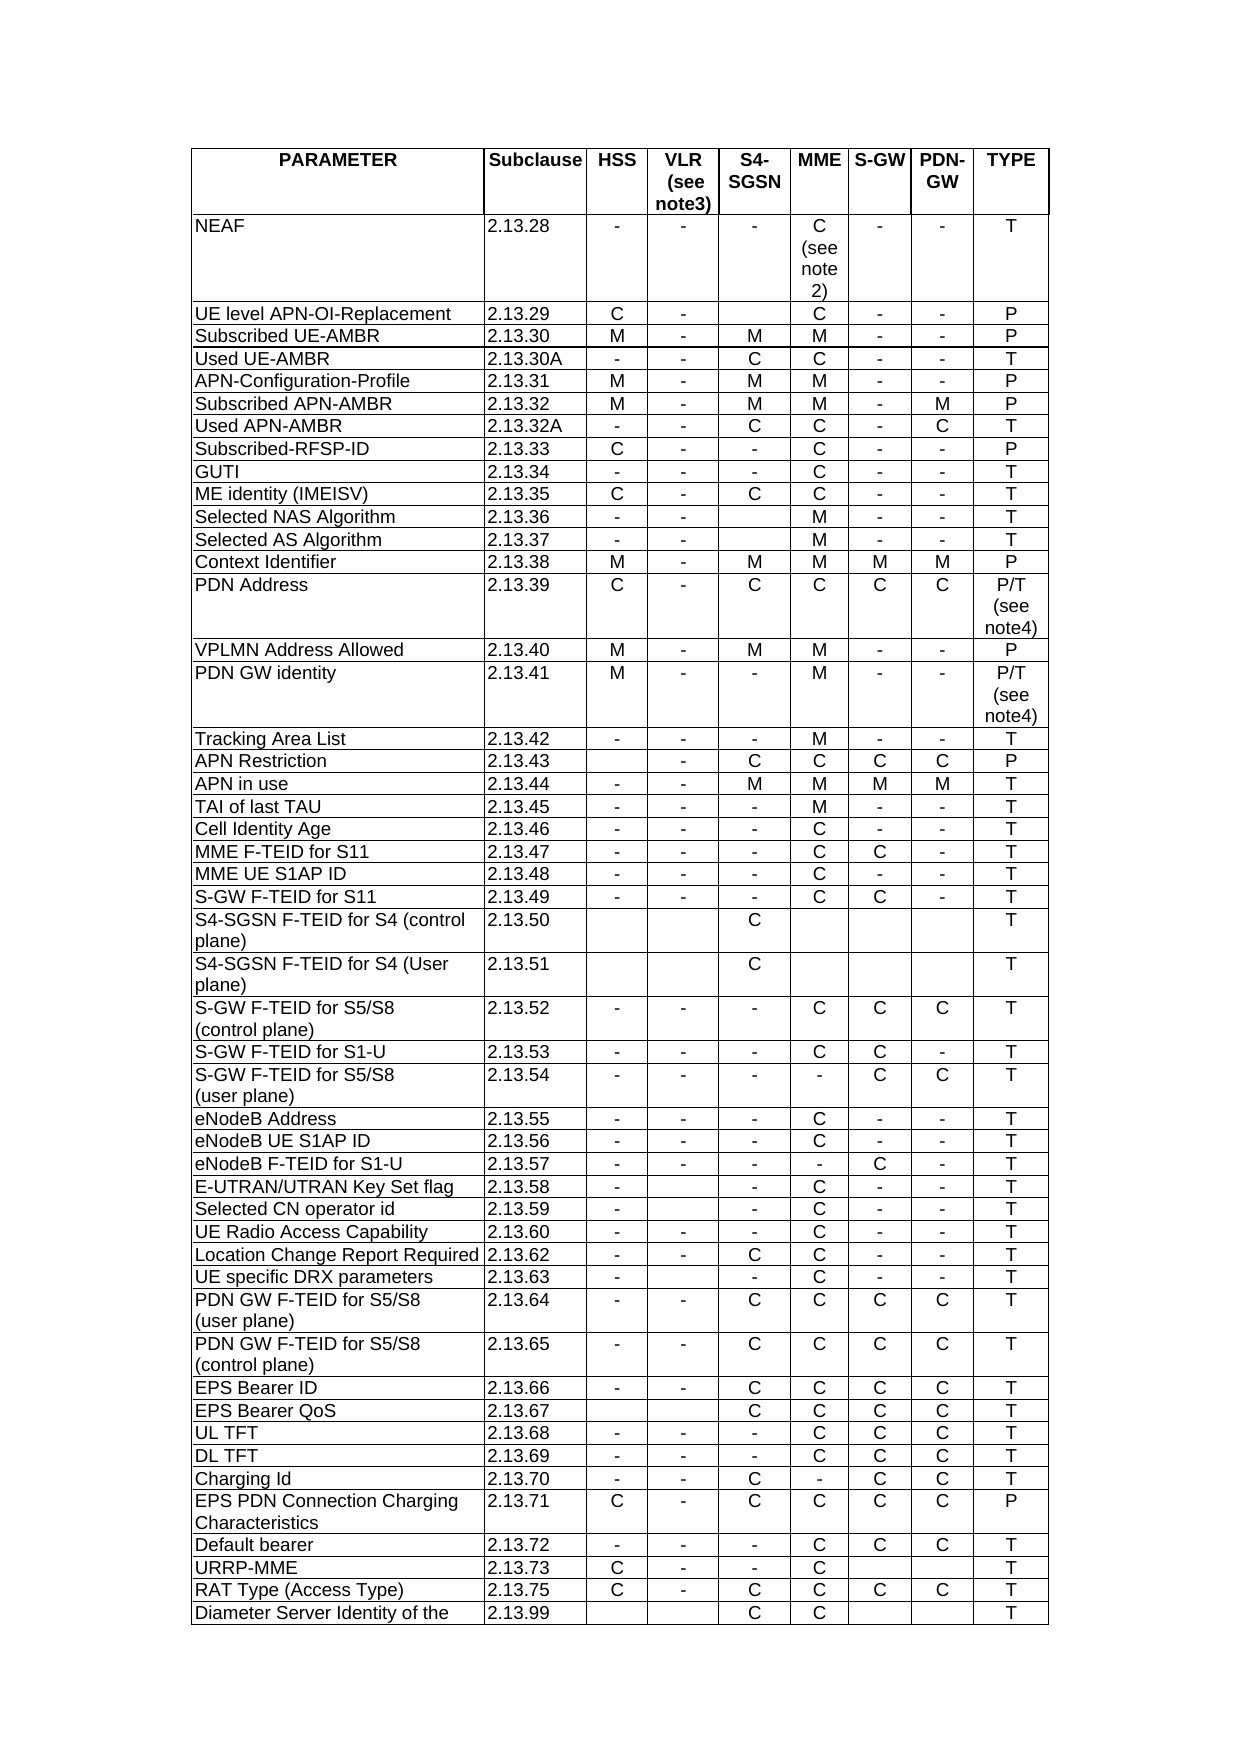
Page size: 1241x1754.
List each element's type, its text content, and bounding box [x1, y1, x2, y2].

table_cell C [849, 1534, 911, 1556]
table_cell EPS Bearer QoS [192, 1400, 484, 1421]
table_cell M [719, 639, 790, 661]
table_cell - [648, 483, 718, 505]
table_cell - [912, 1176, 973, 1197]
table_cell - [587, 1266, 647, 1287]
table_cell PDN GW F-TEID for S5/S8 (user plane) [192, 1289, 484, 1332]
table_cell P/T (see note4) [974, 662, 1048, 727]
table_cell - [648, 841, 718, 862]
table_cell C [912, 1422, 973, 1444]
table_cell [719, 528, 790, 550]
table_cell TAI of last TAU [192, 795, 484, 817]
table_cell C [719, 1579, 790, 1601]
table_cell - [912, 1108, 973, 1129]
table_cell M [719, 393, 790, 414]
table_cell C [719, 1490, 790, 1533]
table_cell - [587, 348, 647, 369]
table_cell UE specific DRX parameters [192, 1266, 484, 1287]
table_cell - [849, 461, 911, 482]
table_cell - [719, 1422, 790, 1444]
table_cell - [719, 461, 790, 482]
table_cell 2.13.37 [485, 528, 586, 550]
table_cell - [912, 795, 973, 817]
table_cell - [719, 795, 790, 817]
table_cell C [912, 997, 973, 1040]
table_cell C [791, 1176, 848, 1197]
table_cell - [648, 1467, 718, 1489]
table_cell - [912, 1266, 973, 1287]
table_cell - [587, 1422, 647, 1444]
table_cell [648, 1400, 718, 1421]
table_cell C [791, 1041, 848, 1062]
table_cell - [912, 438, 973, 459]
table_cell 2.13.68 [485, 1422, 586, 1444]
table_cell M [719, 325, 790, 346]
table_cell - [912, 215, 973, 301]
table_cell M [791, 506, 848, 527]
table_cell C [849, 1041, 911, 1062]
table_cell - [849, 370, 911, 392]
table_cell C [849, 886, 911, 907]
table_cell T [974, 997, 1048, 1040]
table_cell C [849, 1467, 911, 1489]
table_cell [648, 909, 718, 952]
table_cell - [587, 1534, 647, 1556]
table_header MME [791, 149, 848, 214]
table_cell - [849, 528, 911, 550]
table_cell 2.13.75 [485, 1579, 586, 1601]
table_cell - [648, 461, 718, 482]
table_cell C [719, 750, 790, 772]
table_header S4-SGSN [720, 149, 790, 214]
table_cell 2.13.73 [485, 1557, 586, 1578]
table_cell T [974, 1602, 1048, 1623]
table_cell C [791, 1333, 848, 1376]
table_cell - [648, 1221, 718, 1242]
table_cell - [648, 1108, 718, 1129]
table_cell - [587, 1289, 647, 1332]
table_cell 2.13.33 [485, 438, 586, 459]
table_cell 2.13.59 [485, 1198, 586, 1220]
table_cell Cell Identity Age [192, 818, 484, 839]
table_cell T [974, 1534, 1048, 1556]
table_cell T [974, 1108, 1048, 1129]
table_cell C [849, 1064, 911, 1107]
table_cell S-GW F-TEID for S5/S8 (control plane) [192, 997, 484, 1040]
table_cell 2.13.50 [485, 909, 586, 952]
table_cell - [912, 302, 973, 324]
table_cell T [974, 1557, 1048, 1578]
table_cell C [912, 415, 973, 437]
table_cell - [719, 1108, 790, 1129]
table_cell C [791, 1579, 848, 1601]
table_cell APN Restriction [192, 750, 484, 772]
table_cell T [974, 773, 1048, 794]
table_header PDN-GW [912, 149, 973, 214]
table_cell P [974, 1490, 1048, 1533]
table_cell - [648, 302, 718, 324]
table_cell C [719, 1467, 790, 1489]
table_cell C [791, 1198, 848, 1220]
table_cell 2.13.51 [485, 953, 586, 996]
table_cell 2.13.62 [485, 1243, 586, 1265]
table_cell - [719, 997, 790, 1040]
table_cell C [849, 1333, 911, 1376]
table_cell M [587, 325, 647, 346]
table_cell 2.13.57 [485, 1153, 586, 1174]
table_cell 2.13.30A [485, 348, 586, 369]
table_cell C [791, 1422, 848, 1444]
table_cell C [587, 1490, 647, 1533]
table_cell C [791, 1400, 848, 1421]
table_cell - [587, 461, 647, 482]
table_cell T [974, 1176, 1048, 1197]
table_cell 2.13.44 [485, 773, 586, 794]
table_cell [587, 1602, 647, 1623]
table_cell T [974, 1243, 1048, 1265]
table_cell - [849, 1176, 911, 1197]
table_cell C [849, 1153, 911, 1174]
table_cell C [912, 1333, 973, 1376]
table_cell C [719, 348, 790, 369]
table_cell EPS PDN Connection Charging Characteristics [192, 1490, 484, 1533]
table_cell 2.13.46 [485, 818, 586, 839]
table_cell C [719, 1400, 790, 1421]
table_cell - [912, 639, 973, 661]
table_cell M [849, 773, 911, 794]
table_cell C [587, 483, 647, 505]
table_cell 2.13.28 [485, 215, 586, 301]
table_cell C [791, 1534, 848, 1556]
table_cell P [974, 302, 1048, 324]
table_cell T [974, 461, 1048, 482]
table_cell - [587, 1108, 647, 1129]
table_cell Used UE-AMBR [192, 347, 484, 369]
table_cell - [648, 728, 718, 749]
table_cell 2.13.30 [485, 325, 586, 346]
table_cell - [849, 215, 911, 301]
table_cell M [791, 662, 848, 727]
table_cell - [912, 841, 973, 862]
table_cell eNodeB Address [192, 1108, 484, 1129]
table_cell - [648, 370, 718, 392]
table_cell - [719, 818, 790, 839]
table_cell M [587, 551, 647, 572]
table_cell 2.13.69 [485, 1445, 586, 1466]
table_cell - [912, 370, 973, 392]
table_cell [912, 1557, 973, 1578]
table_cell C [849, 1422, 911, 1444]
table_cell P [974, 438, 1048, 459]
table_cell C [912, 1490, 973, 1533]
table_cell 2.13.54 [485, 1064, 586, 1107]
table_cell [912, 1602, 973, 1623]
table_cell M [587, 370, 647, 392]
table_cell EPS Bearer ID [192, 1377, 484, 1398]
table_cell NEAF [192, 215, 484, 301]
table_cell - [849, 639, 911, 661]
table_cell - [791, 1467, 848, 1489]
table_cell C [791, 1490, 848, 1533]
table_cell T [974, 1579, 1048, 1601]
table_cell - [719, 1557, 790, 1578]
table_cell - [719, 1445, 790, 1466]
table_cell - [912, 461, 973, 482]
table_cell - [587, 1445, 647, 1466]
table_cell - [849, 506, 911, 527]
table_cell [912, 909, 973, 952]
table_cell C [791, 483, 848, 505]
table_cell - [648, 415, 718, 437]
table_cell M [791, 370, 848, 392]
table_cell - [648, 215, 718, 301]
table_cell - [648, 662, 718, 727]
table_cell MME F-TEID for S11 [192, 841, 484, 862]
table_cell GUTI [192, 461, 484, 482]
table_cell eNodeB F-TEID for S1-U [192, 1153, 484, 1174]
table_cell - [587, 1243, 647, 1265]
table_cell Tracking Area List [192, 728, 484, 749]
table_cell [849, 1557, 911, 1578]
table_cell - [849, 1221, 911, 1242]
table_cell 2.13.42 [485, 728, 586, 749]
table_cell C [849, 1579, 911, 1601]
table_cell [648, 1602, 718, 1623]
table_cell 2.13.58 [485, 1176, 586, 1197]
table_cell C [912, 1467, 973, 1489]
table_cell 2.13.56 [485, 1130, 586, 1152]
table_cell S-GW F-TEID for S5/S8 (user plane) [192, 1064, 484, 1107]
table_cell C [791, 348, 848, 369]
table_cell 2.13.38 [485, 551, 586, 572]
table_cell C [791, 886, 848, 907]
table_cell - [587, 215, 647, 301]
table_cell T [974, 1130, 1048, 1152]
table_cell - [849, 728, 911, 749]
table_cell C [791, 750, 848, 772]
table_cell - [719, 1153, 790, 1174]
table_cell C [912, 1579, 973, 1601]
table_cell - [587, 997, 647, 1040]
table_cell C [791, 1557, 848, 1578]
table_header HSS [587, 149, 647, 214]
table_cell - [719, 841, 790, 862]
table_cell C [912, 1400, 973, 1421]
table_cell 2.13.70 [485, 1467, 586, 1489]
table_cell T [974, 863, 1048, 885]
table_cell P [974, 551, 1048, 572]
table_cell - [648, 863, 718, 885]
table_cell T [974, 909, 1048, 952]
table_cell M [791, 528, 848, 550]
table_cell C [719, 1333, 790, 1376]
table_cell 2.13.32 [485, 393, 586, 414]
table_cell - [849, 393, 911, 414]
table_cell C [791, 1602, 848, 1623]
table_cell UE level APN-OI-Replacement [192, 302, 484, 324]
table_cell 2.13.55 [485, 1108, 586, 1129]
table_cell 2.13.43 [485, 750, 586, 772]
table_cell - [719, 886, 790, 907]
table_cell - [849, 415, 911, 437]
table_cell PDN GW identity [192, 662, 484, 727]
table_cell M [849, 551, 911, 572]
table_cell C [912, 574, 973, 638]
table_cell 2.13.41 [485, 662, 586, 727]
table_cell DL TFT [192, 1445, 484, 1466]
table_cell - [912, 1130, 973, 1152]
table_cell 2.13.99 [485, 1602, 586, 1623]
table_cell - [912, 863, 973, 885]
table_cell - [587, 415, 647, 437]
table_cell C [719, 909, 790, 952]
table_cell C [791, 461, 848, 482]
table_cell M [719, 370, 790, 392]
table_cell T [974, 1289, 1048, 1332]
table_cell Subscribed UE-AMBR [192, 325, 484, 346]
table_cell - [648, 818, 718, 839]
table_cell C [791, 302, 848, 324]
table_cell Selected CN operator id [192, 1198, 484, 1220]
table_cell - [648, 393, 718, 414]
table_cell - [587, 1221, 647, 1242]
table_cell - [719, 863, 790, 885]
table_cell - [849, 1266, 911, 1287]
table_cell APN in use [192, 773, 484, 794]
table_cell T [974, 841, 1048, 862]
table_cell - [587, 1041, 647, 1062]
table_cell - [719, 1534, 790, 1556]
table_cell APN-Configuration-Profile [192, 370, 484, 392]
table_cell 2.13.36 [485, 506, 586, 527]
table_cell T [974, 1064, 1048, 1107]
table_cell T [974, 1422, 1048, 1444]
table_cell [587, 909, 647, 952]
table_cell C [849, 841, 911, 862]
table_cell M [791, 325, 848, 346]
table_cell M [719, 773, 790, 794]
table_header PARAMETER [192, 149, 483, 214]
table_cell - [648, 1153, 718, 1174]
table_cell M [912, 773, 973, 794]
table_cell - [648, 1289, 718, 1332]
table_cell C [791, 415, 848, 437]
table_cell - [849, 1130, 911, 1152]
table_cell Default bearer [192, 1534, 484, 1556]
table_cell - [912, 662, 973, 727]
table_cell - [849, 1243, 911, 1265]
table_header VLR (see note3) [648, 149, 718, 214]
table_cell - [719, 1130, 790, 1152]
table_cell S4-SGSN F-TEID for S4 (control plane) [192, 909, 484, 952]
table_cell - [849, 1108, 911, 1129]
table_cell P [974, 325, 1048, 346]
table_cell [849, 953, 911, 996]
table_cell PDN Address [192, 574, 484, 638]
table_cell M [791, 773, 848, 794]
table_cell - [719, 1176, 790, 1197]
table_cell - [648, 773, 718, 794]
table_cell Used APN-AMBR [192, 415, 484, 437]
table_cell - [648, 438, 718, 459]
table_cell C [849, 574, 911, 638]
table_cell T [974, 415, 1048, 437]
table_cell T [974, 818, 1048, 839]
table_cell - [912, 1153, 973, 1174]
table_cell M [587, 662, 647, 727]
table_cell C [849, 1289, 911, 1332]
table_cell - [912, 1041, 973, 1062]
table_cell C [719, 1289, 790, 1332]
table_cell C [791, 863, 848, 885]
table_cell - [587, 1333, 647, 1376]
table_cell [719, 302, 790, 324]
table_cell P [974, 370, 1048, 392]
table_cell Subscribed APN-AMBR [192, 393, 484, 414]
table_cell - [587, 728, 647, 749]
table_cell - [587, 886, 647, 907]
table_cell VPLMN Address Allowed [192, 639, 484, 661]
table_cell - [587, 1176, 647, 1197]
table_cell C [912, 1064, 973, 1107]
table_cell E-UTRAN/UTRAN Key Set flag [192, 1176, 484, 1197]
table_cell 2.13.39 [485, 574, 586, 638]
table_cell - [587, 1198, 647, 1220]
table_cell C [587, 302, 647, 324]
table_cell T [974, 483, 1048, 505]
table_cell M [791, 728, 848, 749]
table_cell C [791, 1130, 848, 1152]
table_cell [849, 1602, 911, 1623]
table_cell S-GW F-TEID for S1-U [192, 1041, 484, 1062]
table_cell - [587, 1064, 647, 1107]
table_cell - [849, 325, 911, 346]
table_cell - [648, 1490, 718, 1533]
table_cell - [648, 1243, 718, 1265]
table_cell C [719, 415, 790, 437]
table_cell - [648, 1377, 718, 1398]
table_cell - [648, 639, 718, 661]
table_cell M [587, 639, 647, 661]
table_cell C [719, 1602, 790, 1623]
table_cell - [648, 506, 718, 527]
table_cell S-GW F-TEID for S11 [192, 886, 484, 907]
table_cell - [648, 528, 718, 550]
table_cell C [791, 1289, 848, 1332]
table_cell - [587, 795, 647, 817]
table_cell [791, 909, 848, 952]
table_cell T [974, 886, 1048, 907]
table_cell - [648, 750, 718, 772]
table_cell T [974, 953, 1048, 996]
table_cell T [974, 1400, 1048, 1421]
table_cell - [912, 1221, 973, 1242]
table_cell T [974, 215, 1048, 301]
table_cell C [912, 1534, 973, 1556]
table_cell - [719, 1221, 790, 1242]
table_cell [648, 1198, 718, 1220]
table_cell [587, 750, 647, 772]
table_cell P [974, 393, 1048, 414]
table_cell 2.13.66 [485, 1377, 586, 1398]
table_cell 2.13.32A [485, 415, 586, 437]
table_cell C [719, 574, 790, 638]
table_cell - [587, 1377, 647, 1398]
table_cell 2.13.67 [485, 1400, 586, 1421]
table_cell - [587, 506, 647, 527]
table_cell 2.13.72 [485, 1534, 586, 1556]
table_cell C [587, 1579, 647, 1601]
table_cell C [587, 1557, 647, 1578]
table_cell C [791, 997, 848, 1040]
table_cell C [849, 1445, 911, 1466]
table_cell Selected NAS Algorithm [192, 506, 484, 527]
table_cell 2.13.48 [485, 863, 586, 885]
table_cell - [912, 348, 973, 369]
table_cell - [648, 997, 718, 1040]
table_cell - [912, 483, 973, 505]
table_cell - [648, 1041, 718, 1062]
table_cell eNodeB UE S1AP ID [192, 1130, 484, 1152]
table_cell C [849, 1490, 911, 1533]
table_cell T [974, 1041, 1048, 1062]
table_cell C [719, 483, 790, 505]
table_cell UE Radio Access Capability [192, 1221, 484, 1242]
table_cell - [648, 325, 718, 346]
table_cell T [974, 1377, 1048, 1398]
table_cell T [974, 1467, 1048, 1489]
table_cell - [648, 886, 718, 907]
table_cell T [974, 528, 1048, 550]
table_cell Location Change Report Required [192, 1243, 484, 1265]
table_cell 2.13.45 [485, 795, 586, 817]
table_cell MME UE S1AP ID [192, 863, 484, 885]
table_cell - [648, 551, 718, 572]
table_cell - [648, 1064, 718, 1107]
table_cell 2.13.65 [485, 1333, 586, 1376]
table_cell ME identity (IMEISV) [192, 483, 484, 505]
table_cell C [791, 1445, 848, 1466]
table_cell 2.13.34 [485, 461, 586, 482]
table_cell T [974, 506, 1048, 527]
table_cell C [791, 1266, 848, 1287]
table_cell C (see note 2) [791, 215, 848, 301]
table_cell T [974, 795, 1048, 817]
table_cell C [849, 750, 911, 772]
table_cell M [587, 393, 647, 414]
table_cell - [587, 1467, 647, 1489]
table_cell Selected AS Algorithm [192, 528, 484, 550]
table_cell C [587, 438, 647, 459]
table_cell - [849, 348, 911, 369]
table_cell 2.13.53 [485, 1041, 586, 1062]
table_cell [648, 953, 718, 996]
table_cell [648, 1266, 718, 1287]
table_cell - [587, 1130, 647, 1152]
table_cell - [719, 1064, 790, 1107]
table_cell [648, 1176, 718, 1197]
table_cell - [912, 728, 973, 749]
table_cell C [719, 1377, 790, 1398]
table_cell C [849, 997, 911, 1040]
table_cell 2.13.64 [485, 1289, 586, 1332]
table_cell Subscribed-RFSP-ID [192, 438, 484, 459]
table_cell T [974, 1445, 1048, 1466]
table_cell - [648, 1422, 718, 1444]
table_cell C [849, 1377, 911, 1398]
table_cell C [791, 841, 848, 862]
table_cell [912, 953, 973, 996]
table_cell M [719, 551, 790, 572]
table_cell - [648, 1557, 718, 1578]
table_cell Context Identifier [192, 551, 484, 572]
table_cell - [587, 773, 647, 794]
table_cell - [648, 1445, 718, 1466]
table_header TYPE [974, 149, 1048, 214]
table_cell - [719, 438, 790, 459]
table_cell - [719, 662, 790, 727]
table_cell - [648, 348, 718, 369]
table_cell 2.13.29 [485, 302, 586, 324]
table_cell - [719, 1266, 790, 1287]
table_cell - [849, 662, 911, 727]
table_cell 2.13.60 [485, 1221, 586, 1242]
table_cell [587, 953, 647, 996]
table_cell - [912, 1243, 973, 1265]
table_cell T [974, 1333, 1048, 1376]
table_cell - [849, 1198, 911, 1220]
table_cell M [912, 393, 973, 414]
table_cell [587, 1400, 647, 1421]
table_cell 2.13.49 [485, 886, 586, 907]
table_cell - [719, 215, 790, 301]
table_cell T [974, 1221, 1048, 1242]
table_header Subclause [485, 149, 586, 214]
table_cell C [719, 953, 790, 996]
table_cell - [648, 1534, 718, 1556]
table_cell - [719, 1041, 790, 1062]
table_cell C [912, 1377, 973, 1398]
table_cell - [912, 506, 973, 527]
table_cell RAT Type (Access Type) [192, 1579, 484, 1601]
table_cell - [849, 795, 911, 817]
table_cell [719, 506, 790, 527]
table_cell P/T (see note4) [974, 574, 1048, 638]
table_cell URRP-MME [192, 1557, 484, 1578]
table_header S-GW [849, 149, 910, 214]
table_cell C [912, 1445, 973, 1466]
table_cell - [791, 1153, 848, 1174]
table_cell C [791, 1243, 848, 1265]
table_cell C [849, 1400, 911, 1421]
table_cell - [849, 438, 911, 459]
table_cell - [912, 818, 973, 839]
table_cell C [791, 438, 848, 459]
table_cell [849, 909, 911, 952]
table_cell Diameter Server Identity of the HSS [192, 1602, 484, 1623]
table_cell P [974, 750, 1048, 772]
table_cell S4-SGSN F-TEID for S4 (User plane) [192, 953, 484, 996]
table_cell PDN GW F-TEID for S5/S8 (control plane) [192, 1333, 484, 1376]
table_cell - [587, 841, 647, 862]
table_cell 2.13.63 [485, 1266, 586, 1287]
table_cell - [849, 483, 911, 505]
table_cell C [791, 1377, 848, 1398]
table_cell T [974, 1198, 1048, 1220]
table_cell M [791, 551, 848, 572]
table_cell - [587, 1153, 647, 1174]
table_cell - [719, 1198, 790, 1220]
table_cell C [912, 750, 973, 772]
table_cell C [791, 818, 848, 839]
table_cell T [974, 348, 1048, 369]
table_cell - [648, 574, 718, 638]
table_cell C [791, 1221, 848, 1242]
table_cell [791, 953, 848, 996]
table_cell - [912, 325, 973, 346]
table_cell - [587, 863, 647, 885]
table_cell 2.13.35 [485, 483, 586, 505]
table_cell - [587, 818, 647, 839]
table_cell - [912, 1198, 973, 1220]
table_cell UL TFT [192, 1422, 484, 1444]
table_cell - [648, 1579, 718, 1601]
table_cell - [791, 1064, 848, 1107]
table_cell C [791, 574, 848, 638]
table_cell M [791, 639, 848, 661]
table_cell M [912, 551, 973, 572]
table_cell C [912, 1289, 973, 1332]
table_cell - [912, 528, 973, 550]
table_cell C [791, 1108, 848, 1129]
table_cell 2.13.52 [485, 997, 586, 1040]
table_cell T [974, 1266, 1048, 1287]
table_cell - [719, 728, 790, 749]
table_cell - [648, 795, 718, 817]
table_cell 2.13.47 [485, 841, 586, 862]
table_cell C [587, 574, 647, 638]
table_cell - [648, 1130, 718, 1152]
table_cell - [849, 302, 911, 324]
table_cell - [849, 863, 911, 885]
table_cell Charging Id [192, 1467, 484, 1489]
table_cell 2.13.40 [485, 639, 586, 661]
table_cell - [648, 1333, 718, 1376]
table_cell C [719, 1243, 790, 1265]
table_cell M [791, 393, 848, 414]
table_cell - [587, 528, 647, 550]
table_cell - [849, 818, 911, 839]
table_cell M [791, 795, 848, 817]
table_cell - [912, 886, 973, 907]
table_cell T [974, 728, 1048, 749]
table_cell P [974, 639, 1048, 661]
table_cell T [974, 1153, 1048, 1174]
table_cell 2.13.71 [485, 1490, 586, 1533]
table_cell 2.13.31 [485, 370, 586, 392]
